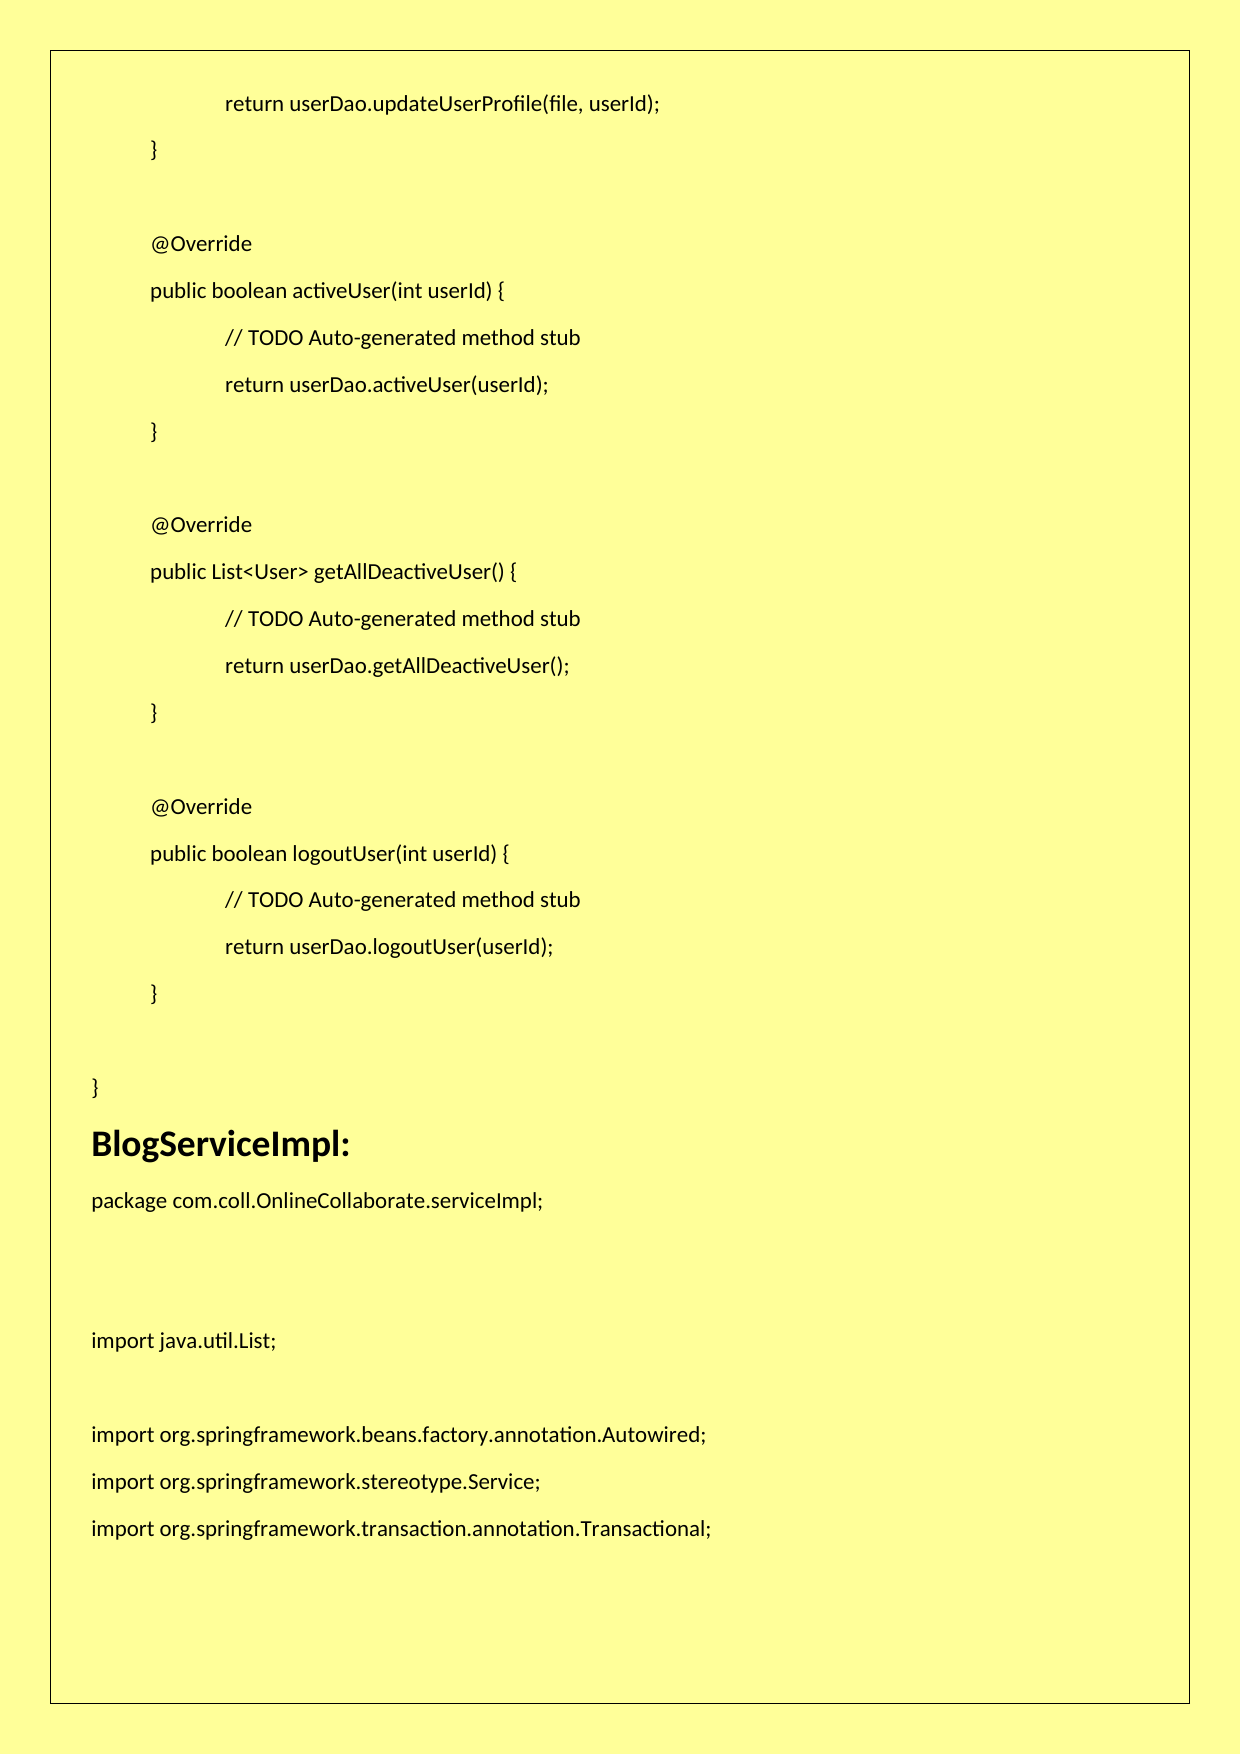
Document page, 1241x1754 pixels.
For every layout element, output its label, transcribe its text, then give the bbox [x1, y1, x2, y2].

text import org.springframework.beans.factory.annotation.Autowired; [91, 1420, 1154, 1448]
text // TODO Auto-generated method stub [91, 886, 1154, 913]
text } [91, 1073, 1154, 1101]
text } [91, 136, 1154, 163]
text @Override [91, 229, 1154, 257]
text package com.coll.OnlineCollaborate.serviceImpl; [91, 1186, 1154, 1214]
text public boolean activeUser(int userId) { [91, 276, 1154, 304]
text } [91, 417, 1154, 445]
text BlogServiceImpl: [91, 1120, 1154, 1166]
text @Override [91, 511, 1154, 538]
text public List<User> getAllDeactiveUser() { [91, 557, 1154, 585]
text import java.util.List; [91, 1327, 1154, 1355]
text return userDao.getAllDeactiveUser(); [91, 651, 1154, 679]
text return userDao.logoutUser(userId); [91, 932, 1154, 960]
text public boolean logoutUser(int userId) { [91, 839, 1154, 867]
text // TODO Auto-generated method stub [91, 604, 1154, 632]
text } [91, 698, 1154, 726]
text import org.springframework.transaction.annotation.Transactional; [91, 1514, 1154, 1542]
text return userDao.updateUserProfile(file, userId); [91, 89, 1154, 117]
text } [91, 979, 1154, 1007]
text return userDao.activeUser(userId); [91, 370, 1154, 398]
text // TODO Auto-generated method stub [91, 323, 1154, 351]
text @Override [91, 792, 1154, 820]
text import org.springframework.stereotype.Service; [91, 1467, 1154, 1495]
